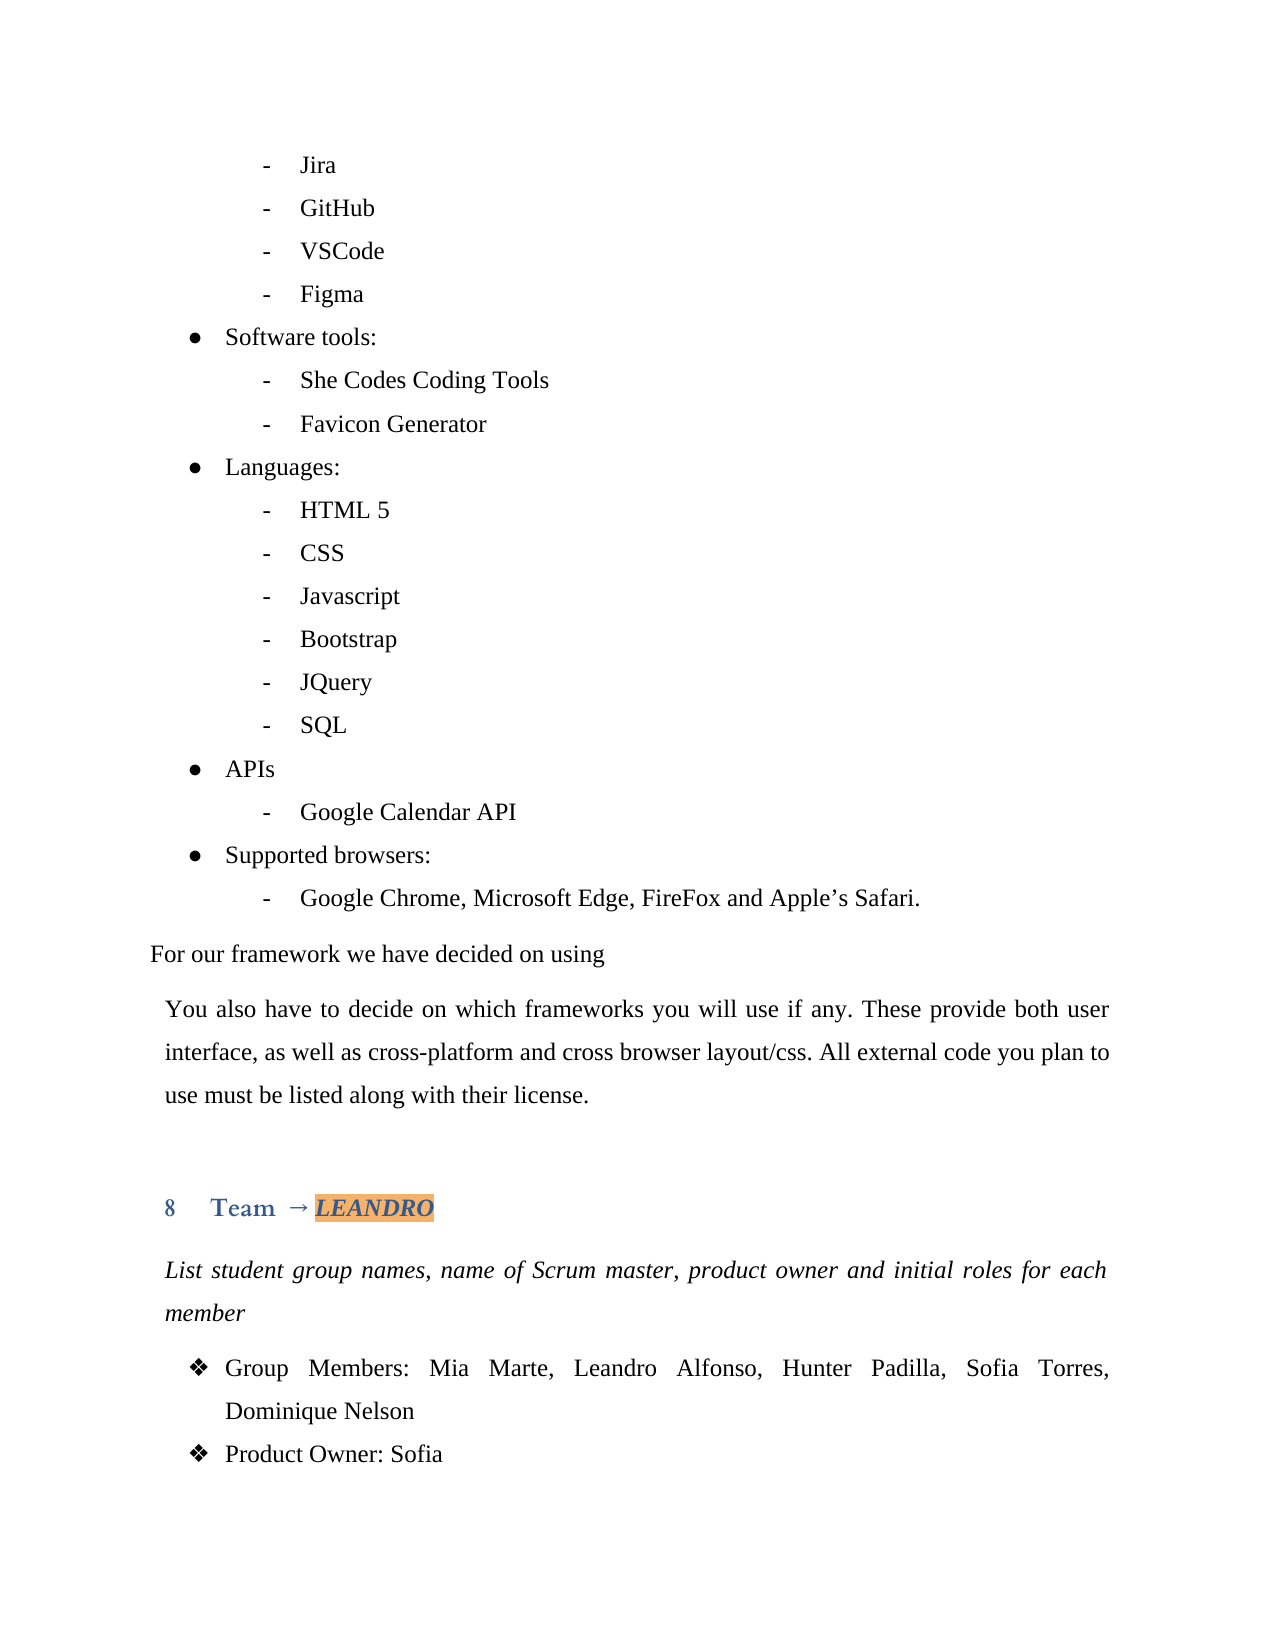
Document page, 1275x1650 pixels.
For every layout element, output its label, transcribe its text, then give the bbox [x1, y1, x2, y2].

subtitle 8 Team → LEANDRO [150, 1192, 1125, 1226]
list Google Chrome, Microsoft Edge, FireFox and Apple’s Safari. [262, 883, 1111, 912]
list GitHub [262, 193, 1111, 222]
list Group Members: Mia Marte, Leandro Alfonso, Hunter Padilla, Sofia Torres, Dominique Nelson [187, 1353, 1111, 1425]
list Jira [262, 150, 1111, 179]
text For our framework we have decided on using [150, 939, 1111, 968]
list Software tools: [187, 322, 1111, 351]
list JQuery [262, 667, 1111, 696]
list HTML 5 [262, 495, 1111, 524]
list She Codes Coding Tools [262, 366, 1111, 394]
list VSCode [262, 236, 1111, 265]
text You also have to decide on which frameworks you will use if any. These provide both user interface, as well as cross-platform and cross browser layout/css. All external code you plan to use must be listed along with their license. [164, 994, 1111, 1109]
list Google Calendar API [262, 797, 1111, 826]
list Bootstrap [262, 624, 1111, 653]
list APIs [187, 754, 1111, 782]
list CSS [262, 538, 1111, 567]
list Product Owner: Sofia [187, 1439, 1111, 1468]
text List student group names, name of Scrum master, product owner and initial roles for each member [164, 1255, 1111, 1327]
list Figma [262, 279, 1111, 308]
list Supported browsers: [187, 840, 1111, 869]
list Favicon Generator [262, 409, 1111, 437]
list Languages: [187, 452, 1111, 481]
list SQL [262, 711, 1111, 739]
list Javascript [262, 581, 1111, 610]
